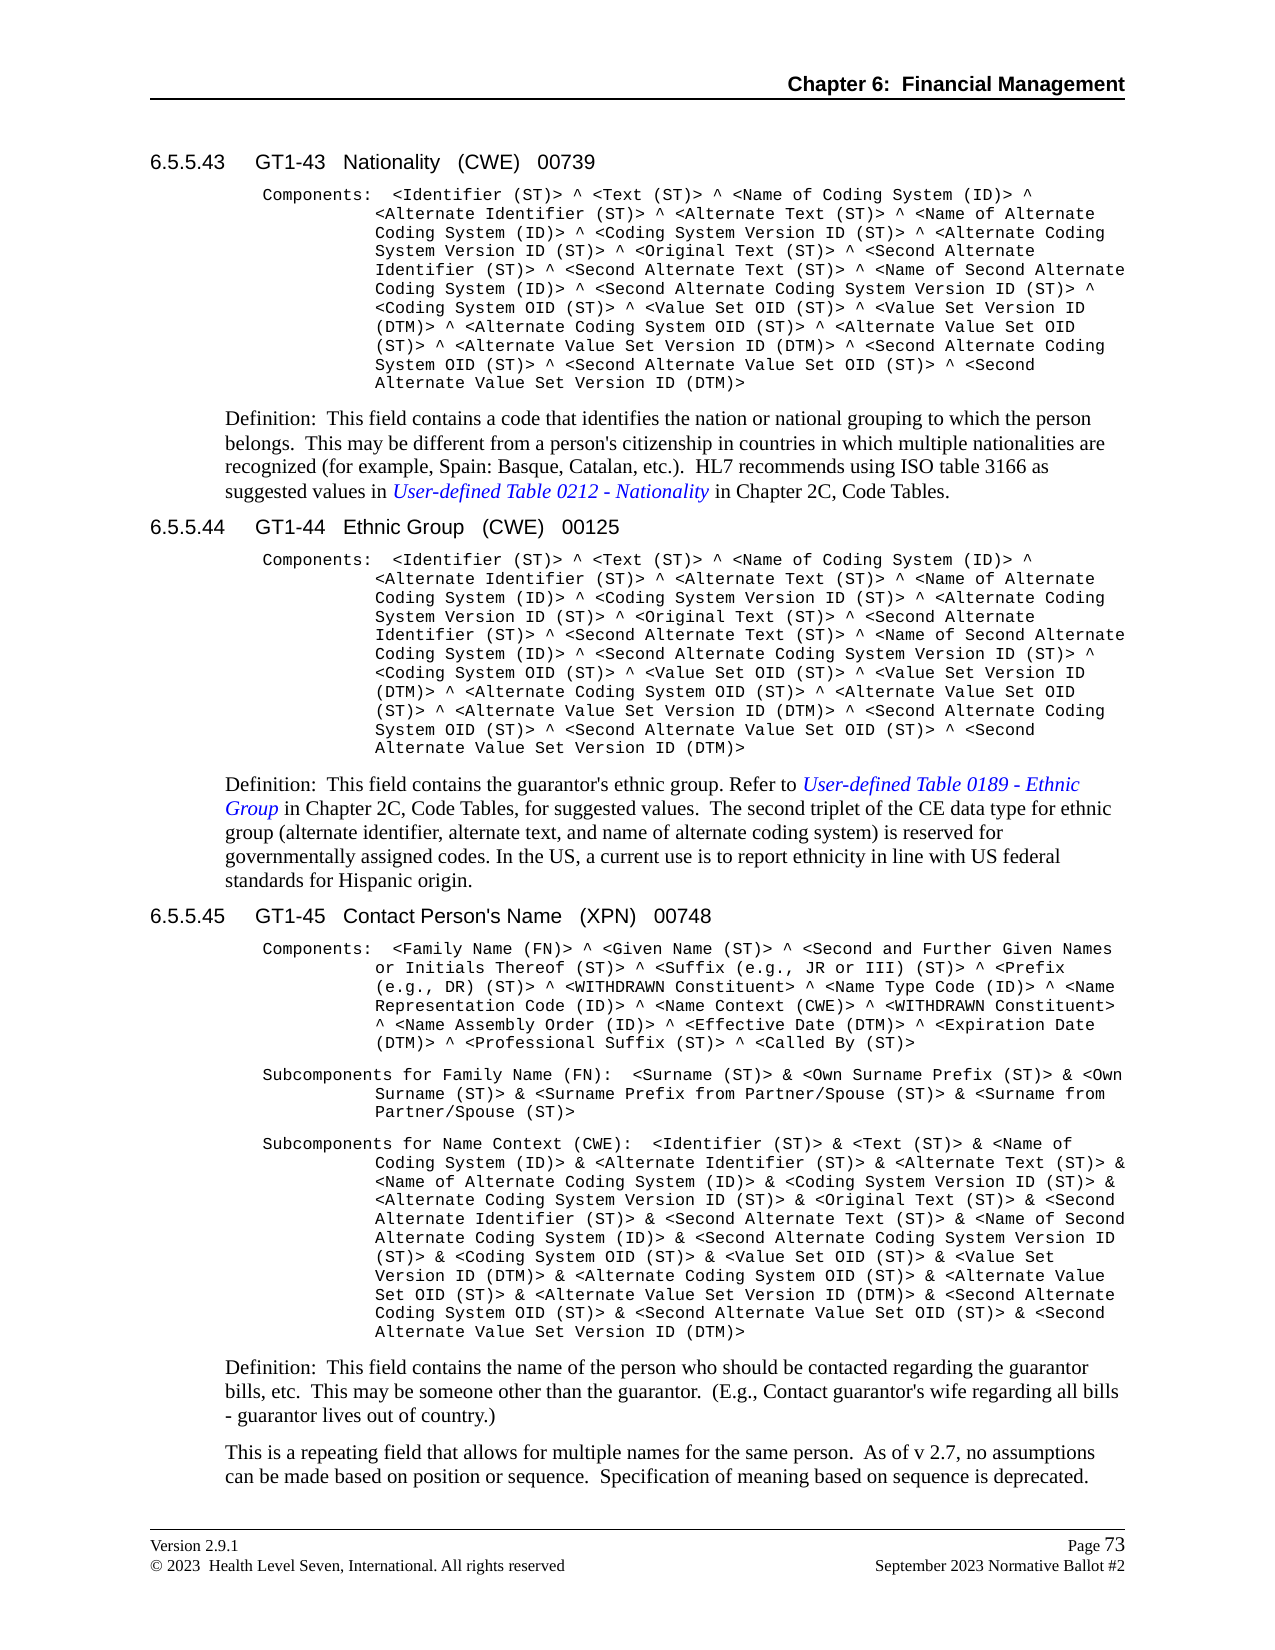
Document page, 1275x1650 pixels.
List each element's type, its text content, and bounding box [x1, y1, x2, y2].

subtitle 6.5.5.43 GT1-43 Nationality (CWE) 00739 [150, 150, 1125, 174]
text Components: <Identifier (ST)> ^ <Text (ST)> ^ <Name of Coding System (ID)> ^ <Alternate Identifier (ST)> ^ <Alternate Text (ST)> ^ <Name of Alternate Coding System (ID)> ^ <Coding System Version ID (ST)> ^ <Alternate Coding System Version ID (ST)> ^ <Original Text (ST)> ^ <Second Alternate Identifier (ST)> ^ <Second Alternate Text (ST)> ^ <Name of Second Alternate Coding System (ID)> ^ <Second Alternate Coding System Version ID (ST)> ^ <Coding System OID (ST)> ^ <Value Set OID (ST)> ^ <Value Set Version ID (DTM)> ^ <Alternate Coding System OID (ST)> ^ <Alternate Value Set OID (ST)> ^ <Alternate Value Set Version ID (DTM)> ^ <Second Alternate Coding System OID (ST)> ^ <Second Alternate Value Set OID (ST)> ^ <Second Alternate Value Set Version ID (DTM)> [262, 552, 1125, 759]
text Definition: This field contains the name of the person who should be contacted regarding the guarantor bills, etc. This may be someone other than the guarantor. (E.g., Contact guarantor's wife regarding all bills - guarantor lives out of country.) [225, 1355, 1125, 1427]
text Definition: This field contains the guarantor's ethnic group. Refer to User-defined Table 0189 - Ethnic Group in Chapter 2C, Code Tables, for suggested values. The second triplet of the CE data type for ethnic group (alternate identifier, alternate text, and name of alternate coding system) is reserved for governmentally assigned codes. In the US, a current use is to report ethnicity in line with US federal standards for Hispanic origin. [225, 771, 1125, 892]
text Subcomponents for Name Context (CWE): <Identifier (ST)> & <Text (ST)> & <Name of Coding System (ID)> & <Alternate Identifier (ST)> & <Alternate Text (ST)> & <Name of Alternate Coding System (ID)> & <Coding System Version ID (ST)> & <Alternate Coding System Version ID (ST)> & <Original Text (ST)> & <Second Alternate Identifier (ST)> & <Second Alternate Text (ST)> & <Name of Second Alternate Coding System (ID)> & <Second Alternate Coding System Version ID (ST)> & <Coding System OID (ST)> & <Value Set OID (ST)> & <Value Set Version ID (DTM)> & <Alternate Coding System OID (ST)> & <Alternate Value Set OID (ST)> & <Alternate Value Set Version ID (DTM)> & <Second Alternate Coding System OID (ST)> & <Second Alternate Value Set OID (ST)> & <Second Alternate Value Set Version ID (DTM)> [262, 1135, 1125, 1343]
text This is a repeating field that allows for multiple names for the same person. As of v 2.7, no assumptions can be made based on position or sequence. Specification of meaning based on sequence is deprecated. [225, 1440, 1125, 1488]
text Subcomponents for Family Name (FN): <Surname (ST)> & <Own Surname Prefix (ST)> & <Own Surname (ST)> & <Surname Prefix from Partner/Spouse (ST)> & <Surname from Partner/Spouse (ST)> [262, 1066, 1125, 1123]
text Components: <Family Name (FN)> ^ <Given Name (ST)> ^ <Second and Further Given Names or Initials Thereof (ST)> ^ <Suffix (e.g., JR or III) (ST)> ^ <Prefix (e.g., DR) (ST)> ^ <WITHDRAWN Constituent> ^ <Name Type Code (ID)> ^ <Name Representation Code (ID)> ^ <Name Context (CWE)> ^ <WITHDRAWN Constituent> ^ <Name Assembly Order (ID)> ^ <Effective Date (DTM)> ^ <Expiration Date (DTM)> ^ <Professional Suffix (ST)> ^ <Called By (ST)> [262, 941, 1125, 1054]
text Components: <Identifier (ST)> ^ <Text (ST)> ^ <Name of Coding System (ID)> ^ <Alternate Identifier (ST)> ^ <Alternate Text (ST)> ^ <Name of Alternate Coding System (ID)> ^ <Coding System Version ID (ST)> ^ <Alternate Coding System Version ID (ST)> ^ <Original Text (ST)> ^ <Second Alternate Identifier (ST)> ^ <Second Alternate Text (ST)> ^ <Name of Second Alternate Coding System (ID)> ^ <Second Alternate Coding System Version ID (ST)> ^ <Coding System OID (ST)> ^ <Value Set OID (ST)> ^ <Value Set Version ID (DTM)> ^ <Alternate Coding System OID (ST)> ^ <Alternate Value Set OID (ST)> ^ <Alternate Value Set Version ID (DTM)> ^ <Second Alternate Coding System OID (ST)> ^ <Second Alternate Value Set OID (ST)> ^ <Second Alternate Value Set Version ID (DTM)> [262, 186, 1125, 394]
subtitle 6.5.5.45 GT1-45 Contact Person's Name (XPN) 00748 [150, 904, 1125, 928]
text Definition: This field contains a code that identifies the nation or national grouping to which the person belongs. This may be different from a person's citizenship in countries in which multiple nationalities are recognized (for example, Spain: Basque, Catalan, etc.). HL7 recommends using ISO table 3166 as suggested values in User-defined Table 0212 - Nationality in Chapter 2C, Code Tables. [225, 406, 1125, 503]
subtitle 6.5.5.44 GT1-44 Ethnic Group (CWE) 00125 [150, 515, 1125, 539]
